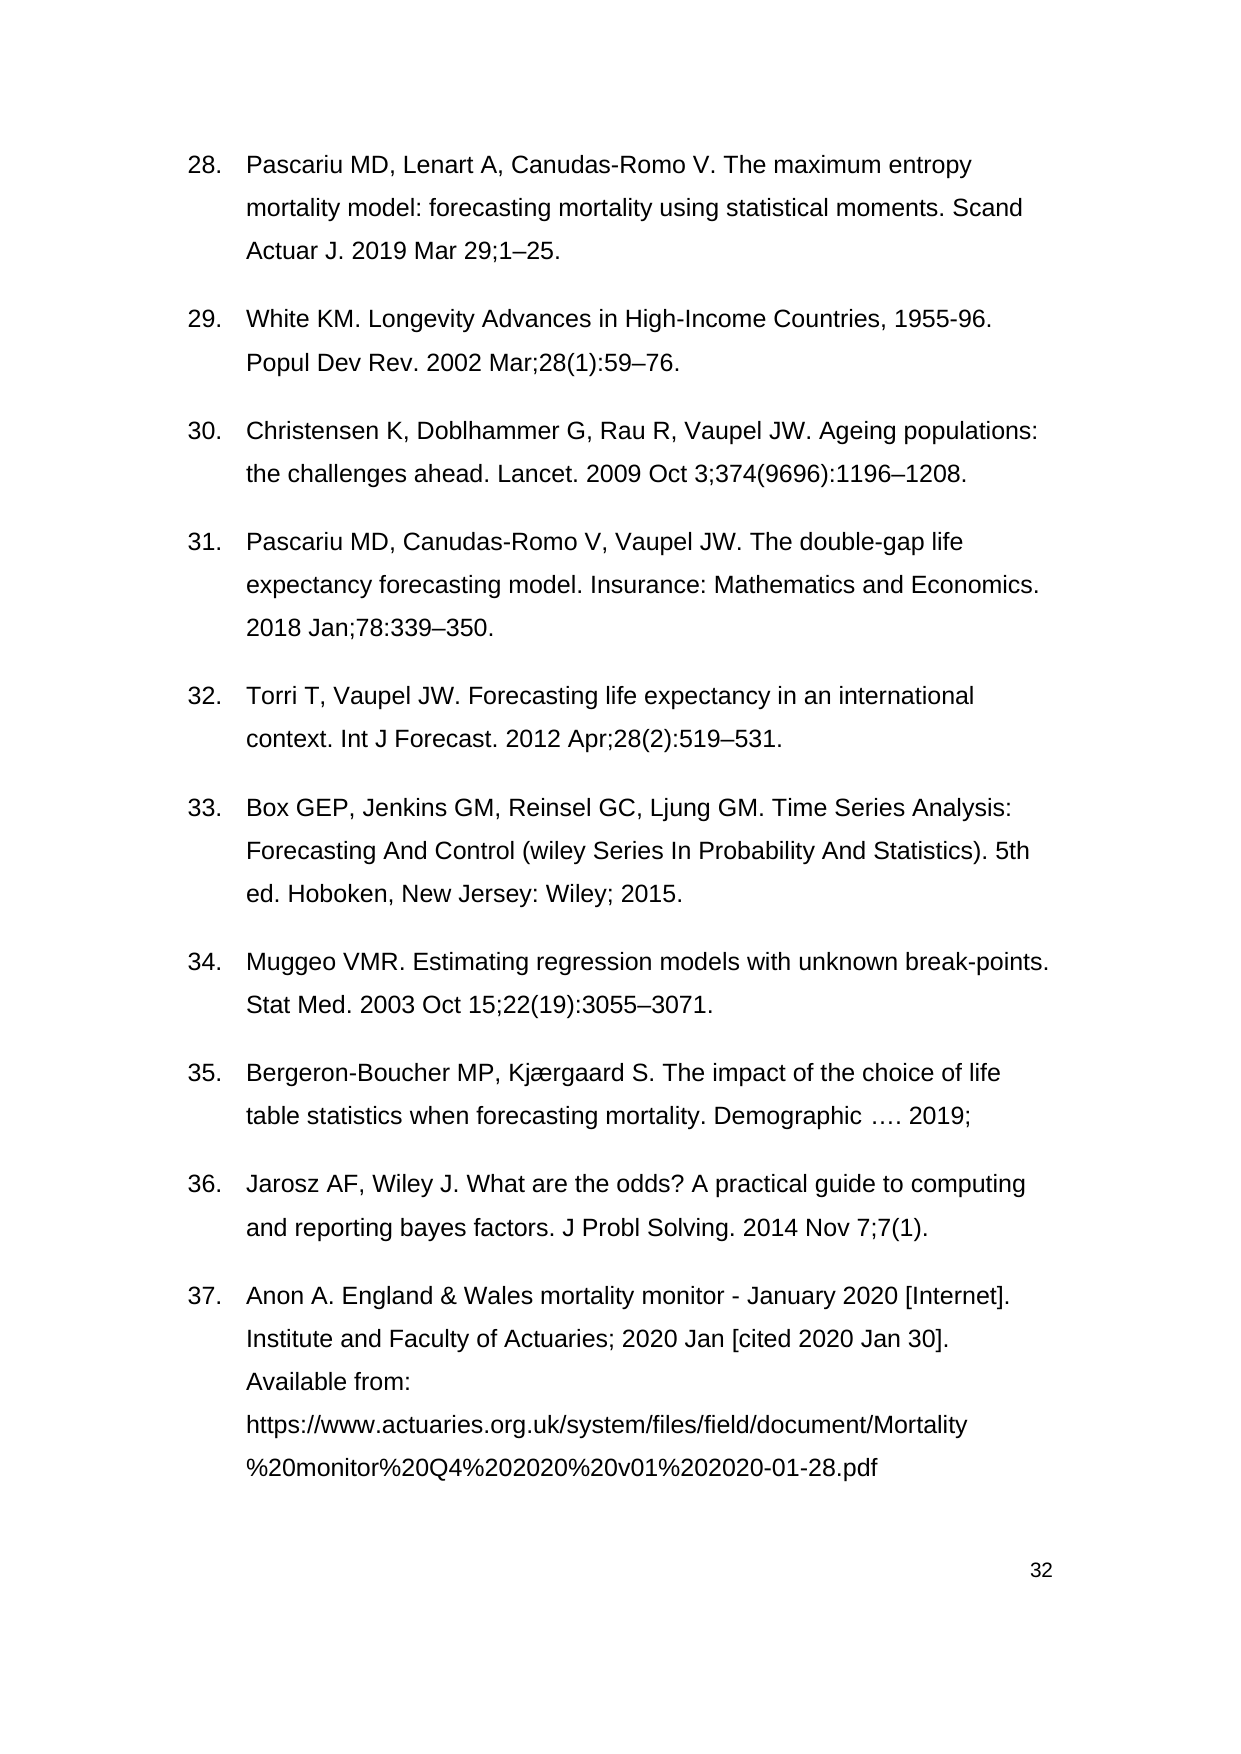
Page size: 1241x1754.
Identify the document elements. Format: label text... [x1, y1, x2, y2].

text 28. Pascariu MD, Lenart A, Canudas-Romo V. The maximum entropy mortality model: forecasting mortality using statistical moments. Scand Actuar J. 2019 Mar 29;1–25. [187, 150, 1053, 265]
text 29. White KM. Longevity Advances in High-Income Countries, 1955-96. Popul Dev Rev. 2002 Mar;28(1):59–76. [187, 304, 1053, 376]
text 34. Muggeo VMR. Estimating regression models with unknown break-points. Stat Med. 2003 Oct 15;22(19):3055–3071. [187, 947, 1053, 1019]
text 35. Bergeron-Boucher MP, Kjærgaard S. The impact of the choice of life table statistics when forecasting mortality. Demographic …. 2019; [187, 1058, 1053, 1130]
text 37. Anon A. England & Wales mortality monitor - January 2020 [Internet]. Institute and Faculty of Actuaries; 2020 Jan [cited 2020 Jan 30]. Available from: https://www.actuaries.org.uk/system/files/field/document/Mortality%20monitor%20Q4%202020%20v01%202020-01-28.pdf [187, 1281, 1053, 1482]
text 36. Jarosz AF, Wiley J. What are the odds? A practical guide to computing and reporting bayes factors. J Probl Solving. 2014 Nov 7;7(1). [187, 1169, 1053, 1241]
text 30. Christensen K, Doblhammer G, Rau R, Vaupel JW. Ageing populations: the challenges ahead. Lancet. 2009 Oct 3;374(9696):1196–1208. [187, 416, 1053, 487]
text 32. Torri T, Vaupel JW. Forecasting life expectancy in an international context. Int J Forecast. 2012 Apr;28(2):519–531. [187, 681, 1053, 753]
text 33. Box GEP, Jenkins GM, Reinsel GC, Ljung GM. Time Series Analysis: Forecasting And Control (wiley Series In Probability And Statistics). 5th ed. Hoboken, New Jersey: Wiley; 2015. [187, 792, 1053, 907]
text 31. Pascariu MD, Canudas-Romo V, Vaupel JW. The double-gap life expectancy forecasting model. Insurance: Mathematics and Economics. 2018 Jan;78:339–350. [187, 527, 1053, 642]
